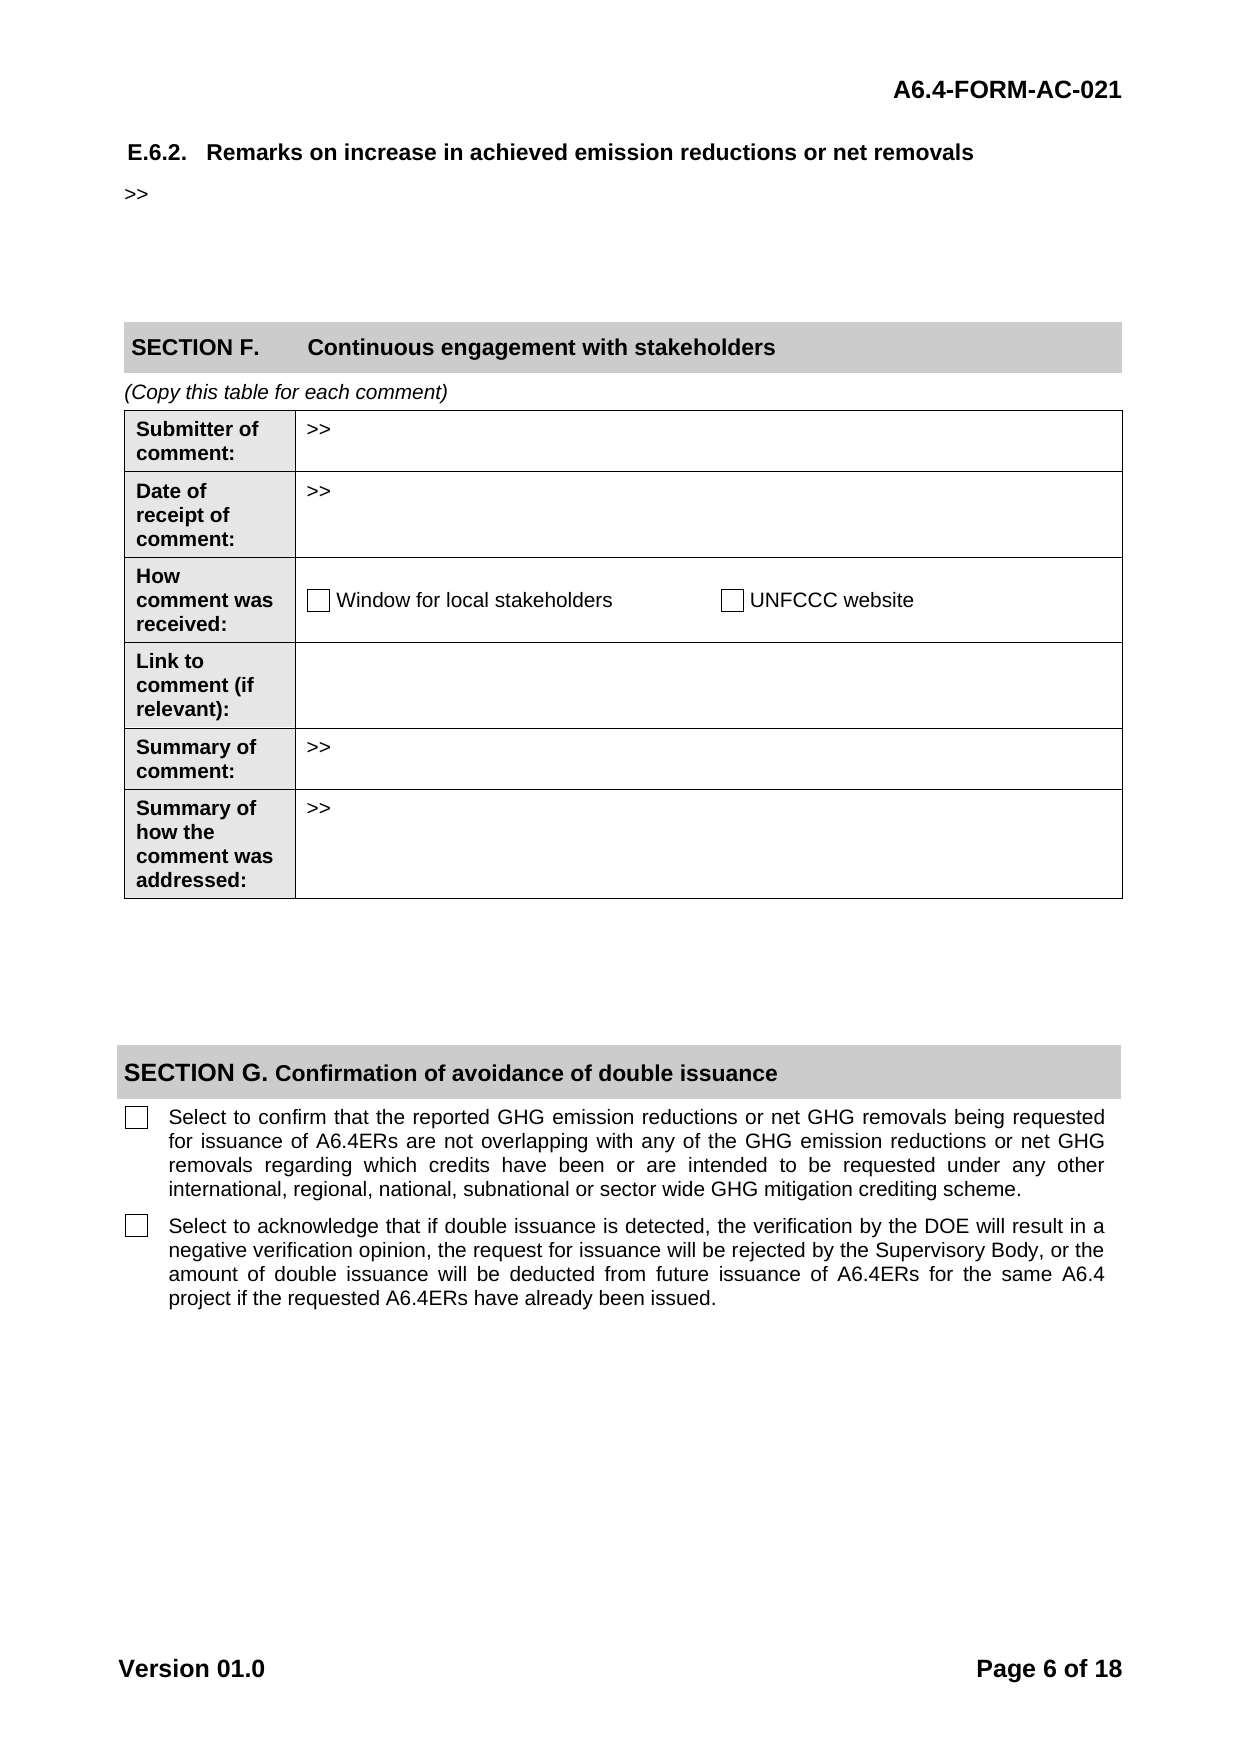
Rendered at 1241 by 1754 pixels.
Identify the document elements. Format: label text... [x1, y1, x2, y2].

table_cell Date of receipt of comment: [125, 472, 295, 557]
table_header Continuous engagement with stakeholders [124, 322, 1122, 373]
table_cell >> [296, 790, 1122, 898]
table_cell >> [296, 729, 1122, 789]
table_cell Summary of comment: [125, 729, 295, 789]
table_cell How comment was received: [125, 558, 295, 642]
table_cell >> [296, 472, 1122, 557]
table_header Submitter of comment: [125, 411, 295, 471]
table_header >> [296, 411, 1122, 471]
table_cell Select to confirm that the reported GHG emission reductions or net GHG removals being requested for issuance of A6.4ERs are not overlapping with any of the GHG emission reductions or net GHG removals regarding which credits have been or are intended to be requested under any other international, regional, national, subnational or sector wide GHG mitigation crediting scheme. Select to acknowledge that if double issuance is detected, the verification by the DOE will result in a negative verification opinion, the request for issuance will be rejected by the Supervisory Body, or the amount of double issuance will be deducted from future issuance of A6.4ERs for the same A6.4 project if the requested A6.4ERs have already been issued. [117, 1099, 1121, 1316]
table_cell UNFCCC website [709, 558, 1122, 642]
text (Copy this table for each comment) [124, 379, 1116, 403]
table_cell Summary of how the comment was addressed: [125, 790, 295, 898]
table_cell Window for local stakeholders [296, 558, 709, 642]
table_cell Link to comment (if relevant): [125, 643, 295, 727]
table_cell [296, 643, 1122, 727]
text >> [124, 182, 1116, 206]
table_header Confirmation of avoidance of double issuance [117, 1045, 1121, 1099]
table_header Remarks on increase in achieved emission reductions or net removals [124, 129, 1122, 176]
